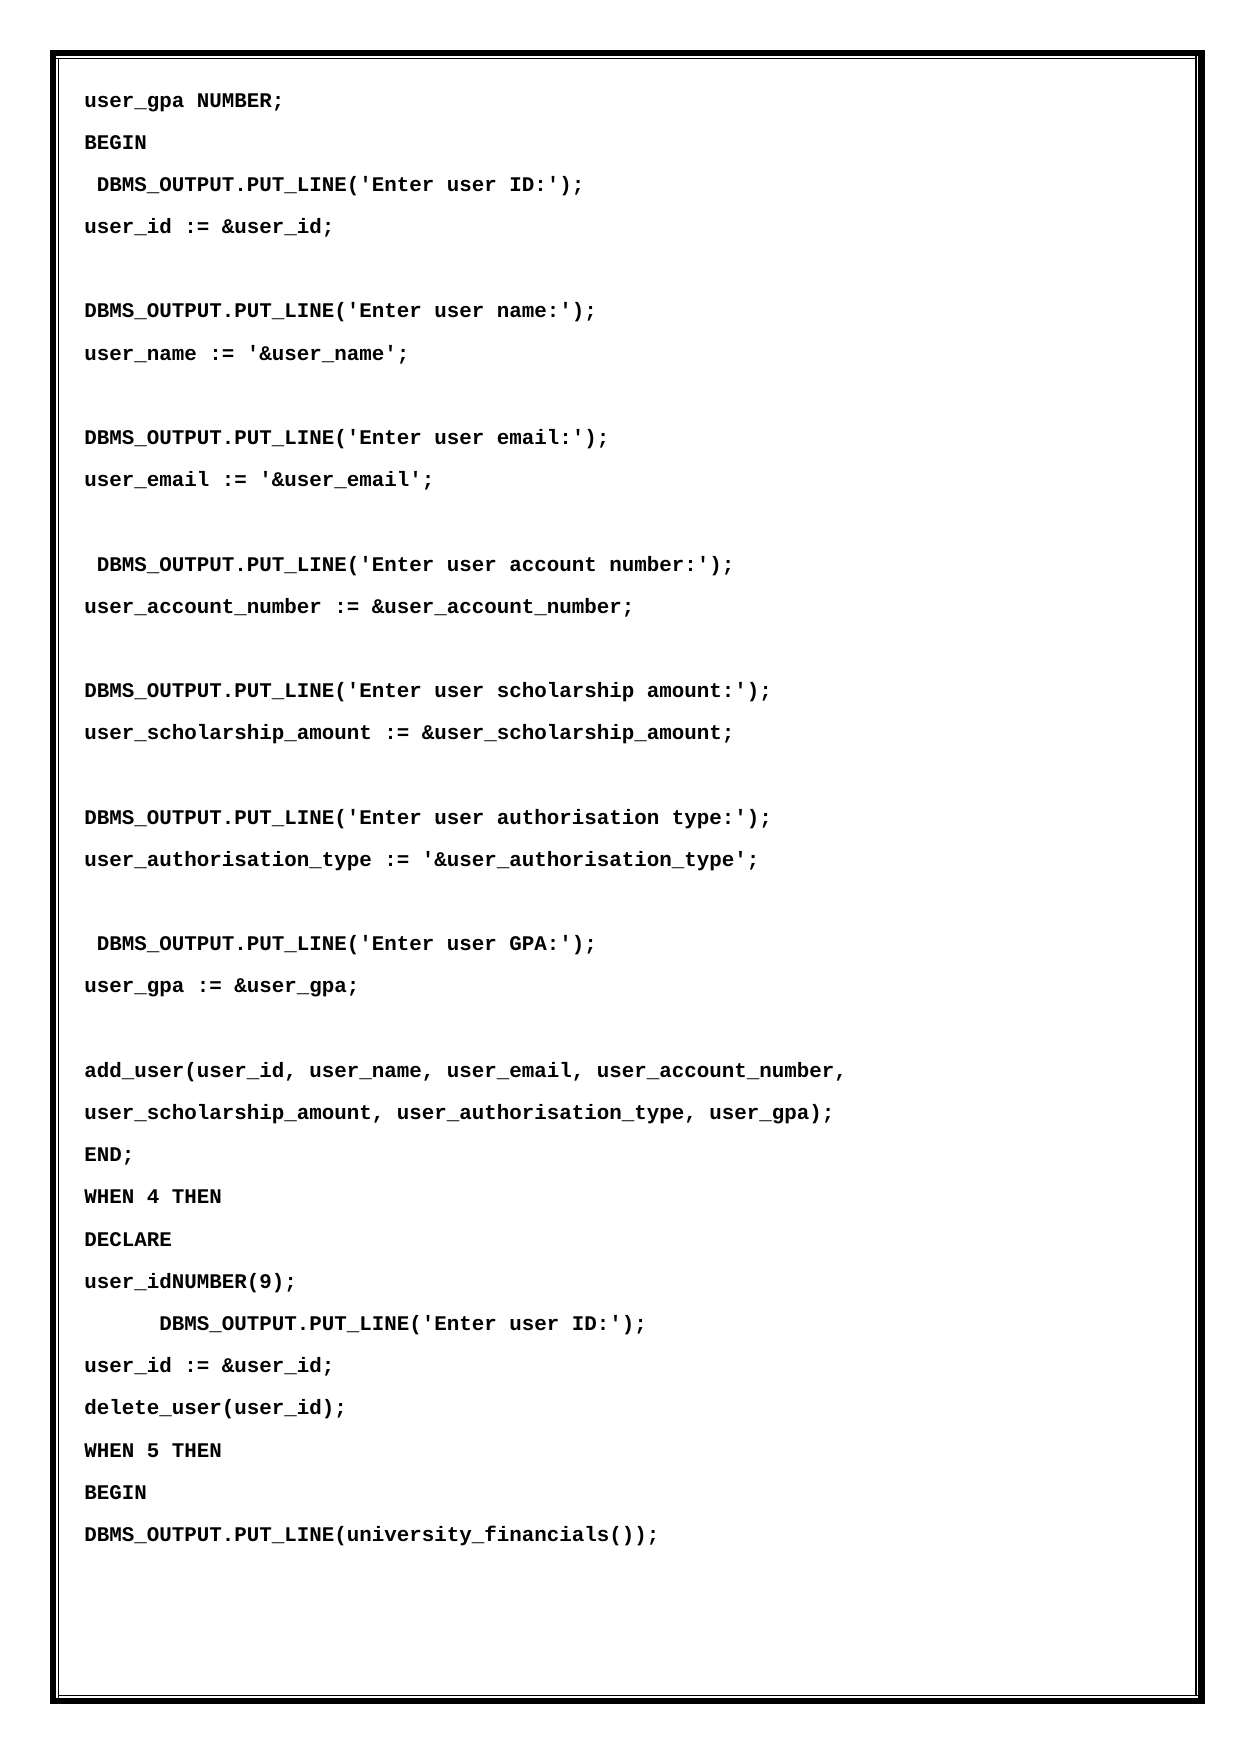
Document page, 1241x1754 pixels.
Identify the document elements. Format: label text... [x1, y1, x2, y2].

text user_scholarship_amount, user_authorisation_type, user_gpa); [84, 1102, 1195, 1126]
text add_user(user_id, user_name, user_email, user_account_number, [84, 1060, 1195, 1083]
text user_idNUMBER(9); [84, 1271, 1195, 1294]
text DBMS_OUTPUT.PUT_LINE('Enter user account number:'); [84, 554, 1195, 577]
text user_name := '&user_name'; [84, 343, 1195, 366]
text BEGIN [84, 1482, 1195, 1505]
text DBMS_OUTPUT.PUT_LINE('Enter user GPA:'); [84, 933, 1195, 957]
text WHEN 5 THEN [84, 1439, 1195, 1463]
text DBMS_OUTPUT.PUT_LINE('Enter user ID:'); [84, 1313, 1195, 1337]
text END; [84, 1144, 1195, 1168]
text WHEN 4 THEN [84, 1186, 1195, 1210]
text DBMS_OUTPUT.PUT_LINE('Enter user authorisation type:'); [84, 807, 1195, 830]
text user_gpa := &user_gpa; [84, 976, 1195, 999]
text DBMS_OUTPUT.PUT_LINE('Enter user email:'); [84, 427, 1195, 451]
text BEGIN [84, 132, 1195, 155]
text user_id := &user_id; [84, 216, 1195, 240]
text user_account_number := &user_account_number; [84, 596, 1195, 619]
text DBMS_OUTPUT.PUT_LINE('Enter user scholarship amount:'); [84, 680, 1195, 704]
text user_id := &user_id; [84, 1355, 1195, 1379]
text DECLARE [84, 1229, 1195, 1252]
text user_scholarship_amount := &user_scholarship_amount; [84, 722, 1195, 746]
text DBMS_OUTPUT.PUT_LINE(university_financials()); [84, 1524, 1195, 1548]
text user_email := '&user_email'; [84, 469, 1195, 493]
text user_gpa NUMBER; [84, 89, 1195, 113]
text user_authorisation_type := '&user_authorisation_type'; [84, 849, 1195, 873]
text DBMS_OUTPUT.PUT_LINE('Enter user name:'); [84, 301, 1195, 324]
text delete_user(user_id); [84, 1397, 1195, 1421]
text DBMS_OUTPUT.PUT_LINE('Enter user ID:'); [84, 174, 1195, 198]
